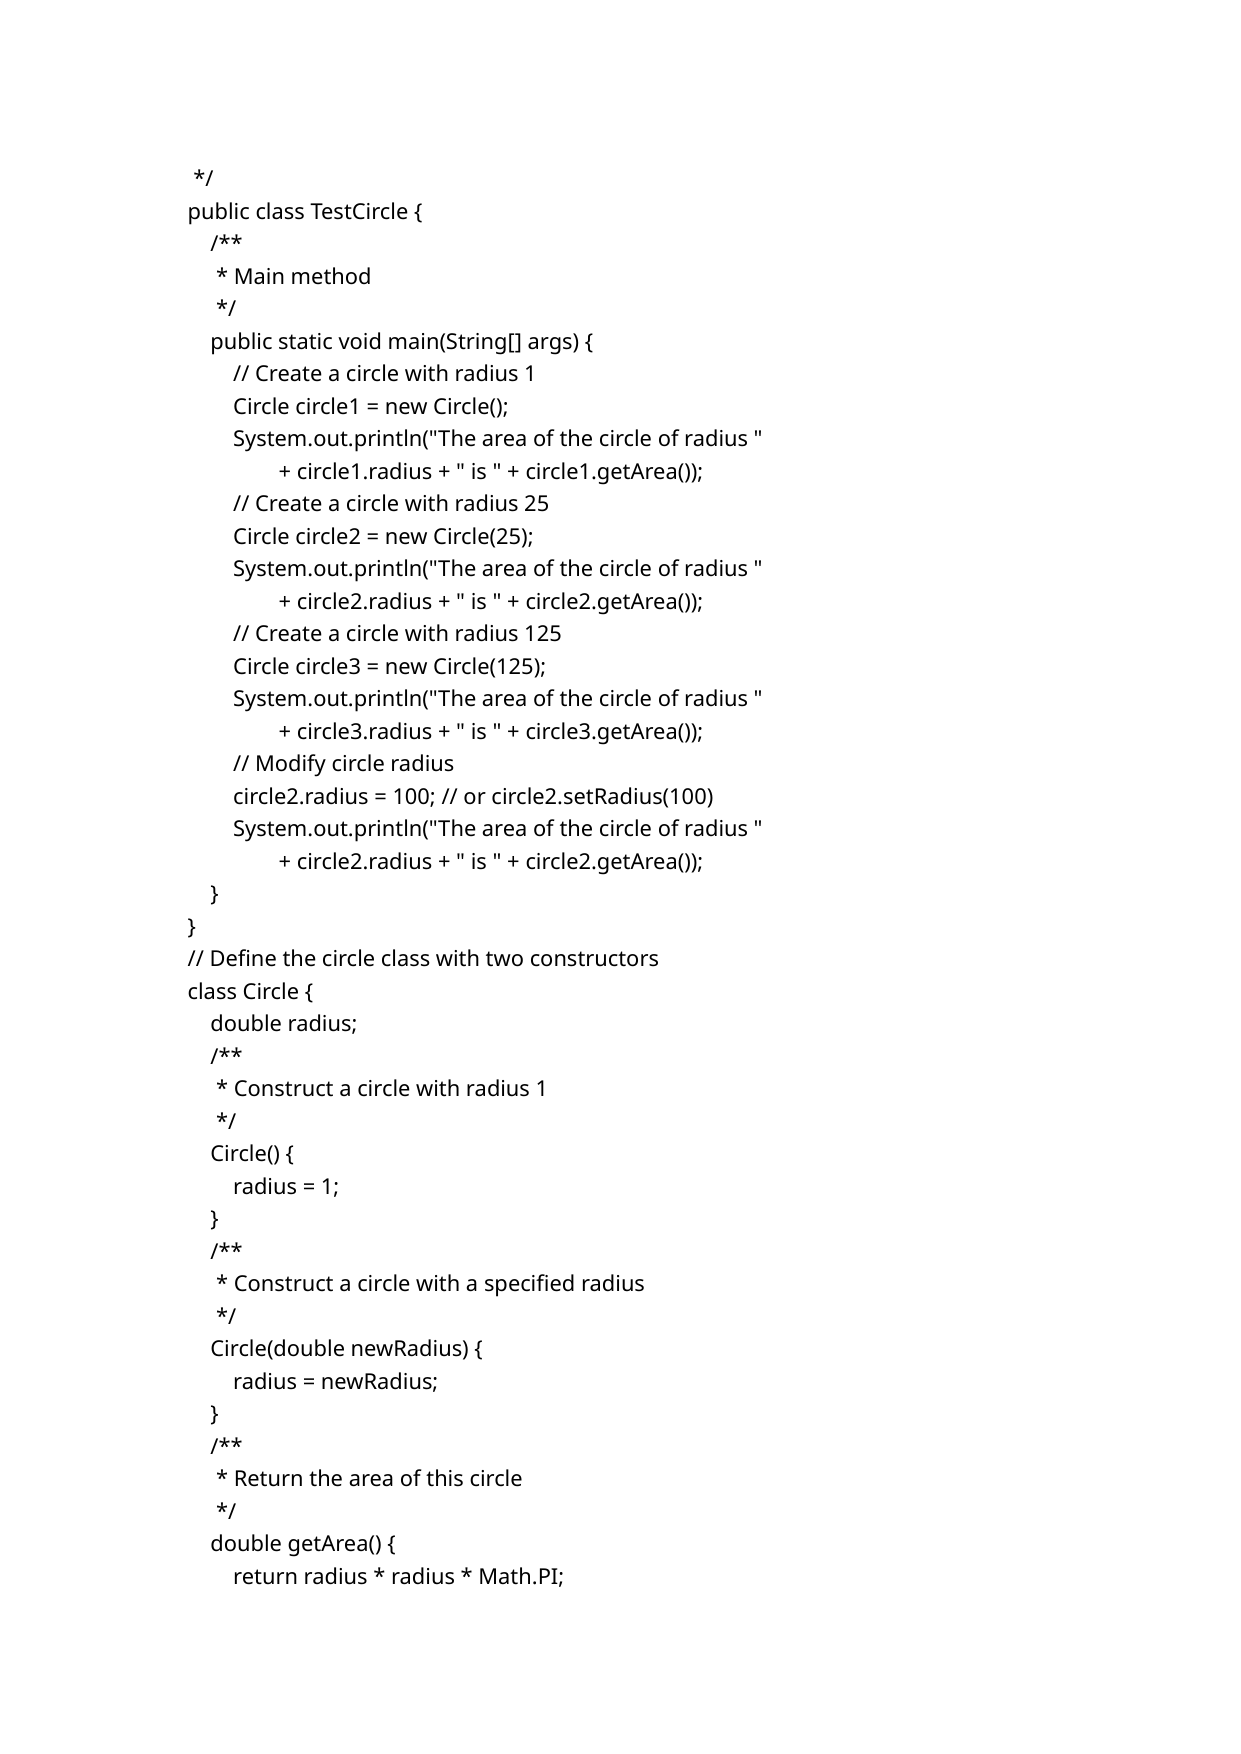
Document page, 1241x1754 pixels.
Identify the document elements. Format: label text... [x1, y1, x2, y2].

text class Circle { [187, 974, 1053, 1007]
text * Construct a circle with radius 1 [187, 1072, 1053, 1104]
text System.out.println("The area of the circle of radius " [187, 682, 1053, 714]
text radius = 1; [187, 1169, 1053, 1202]
text System.out.println("The area of the circle of radius " [187, 552, 1053, 584]
text circle2.radius = 100; // or circle2.setRadius(100) [187, 779, 1053, 812]
text public class TestCircle { [187, 194, 1053, 227]
text * Return the area of this circle [187, 1462, 1053, 1494]
text Circle() { [187, 1137, 1053, 1169]
text /** [187, 1039, 1053, 1072]
text + circle2.radius + " is " + circle2.getArea()); [187, 844, 1053, 877]
text */ [187, 1299, 1053, 1332]
text /** [187, 1429, 1053, 1462]
text // Modify circle radius [187, 747, 1053, 779]
text double radius; [187, 1007, 1053, 1039]
text */ [187, 1104, 1053, 1137]
text Circle(double newRadius) { [187, 1332, 1053, 1364]
text */ [187, 292, 1053, 324]
text // Create a circle with radius 25 [187, 487, 1053, 519]
text /** [187, 1234, 1053, 1267]
text /** [187, 227, 1053, 259]
text // Define the circle class with two constructors [187, 942, 1053, 974]
text */ [187, 162, 1053, 194]
text double getArea() { [187, 1527, 1053, 1559]
text } [187, 1397, 1053, 1429]
text radius = newRadius; [187, 1364, 1053, 1397]
text // Create a circle with radius 125 [187, 617, 1053, 649]
text Circle circle3 = new Circle(125); [187, 649, 1053, 682]
text + circle2.radius + " is " + circle2.getArea()); [187, 584, 1053, 617]
text * Construct a circle with a specified radius [187, 1267, 1053, 1299]
text * Main method [187, 259, 1053, 292]
text } [187, 909, 1053, 942]
text System.out.println("The area of the circle of radius " [187, 422, 1053, 454]
text */ [187, 1494, 1053, 1527]
text + circle3.radius + " is " + circle3.getArea()); [187, 714, 1053, 747]
text Circle circle1 = new Circle(); [187, 389, 1053, 422]
text Circle circle2 = new Circle(25); [187, 519, 1053, 552]
text // Create a circle with radius 1 [187, 357, 1053, 389]
text + circle1.radius + " is " + circle1.getArea()); [187, 454, 1053, 487]
text return radius * radius * Math.PI; [187, 1559, 1053, 1592]
text System.out.println("The area of the circle of radius " [187, 812, 1053, 844]
text public static void main(String[] args) { [187, 324, 1053, 357]
text } [187, 1202, 1053, 1234]
text } [187, 877, 1053, 909]
